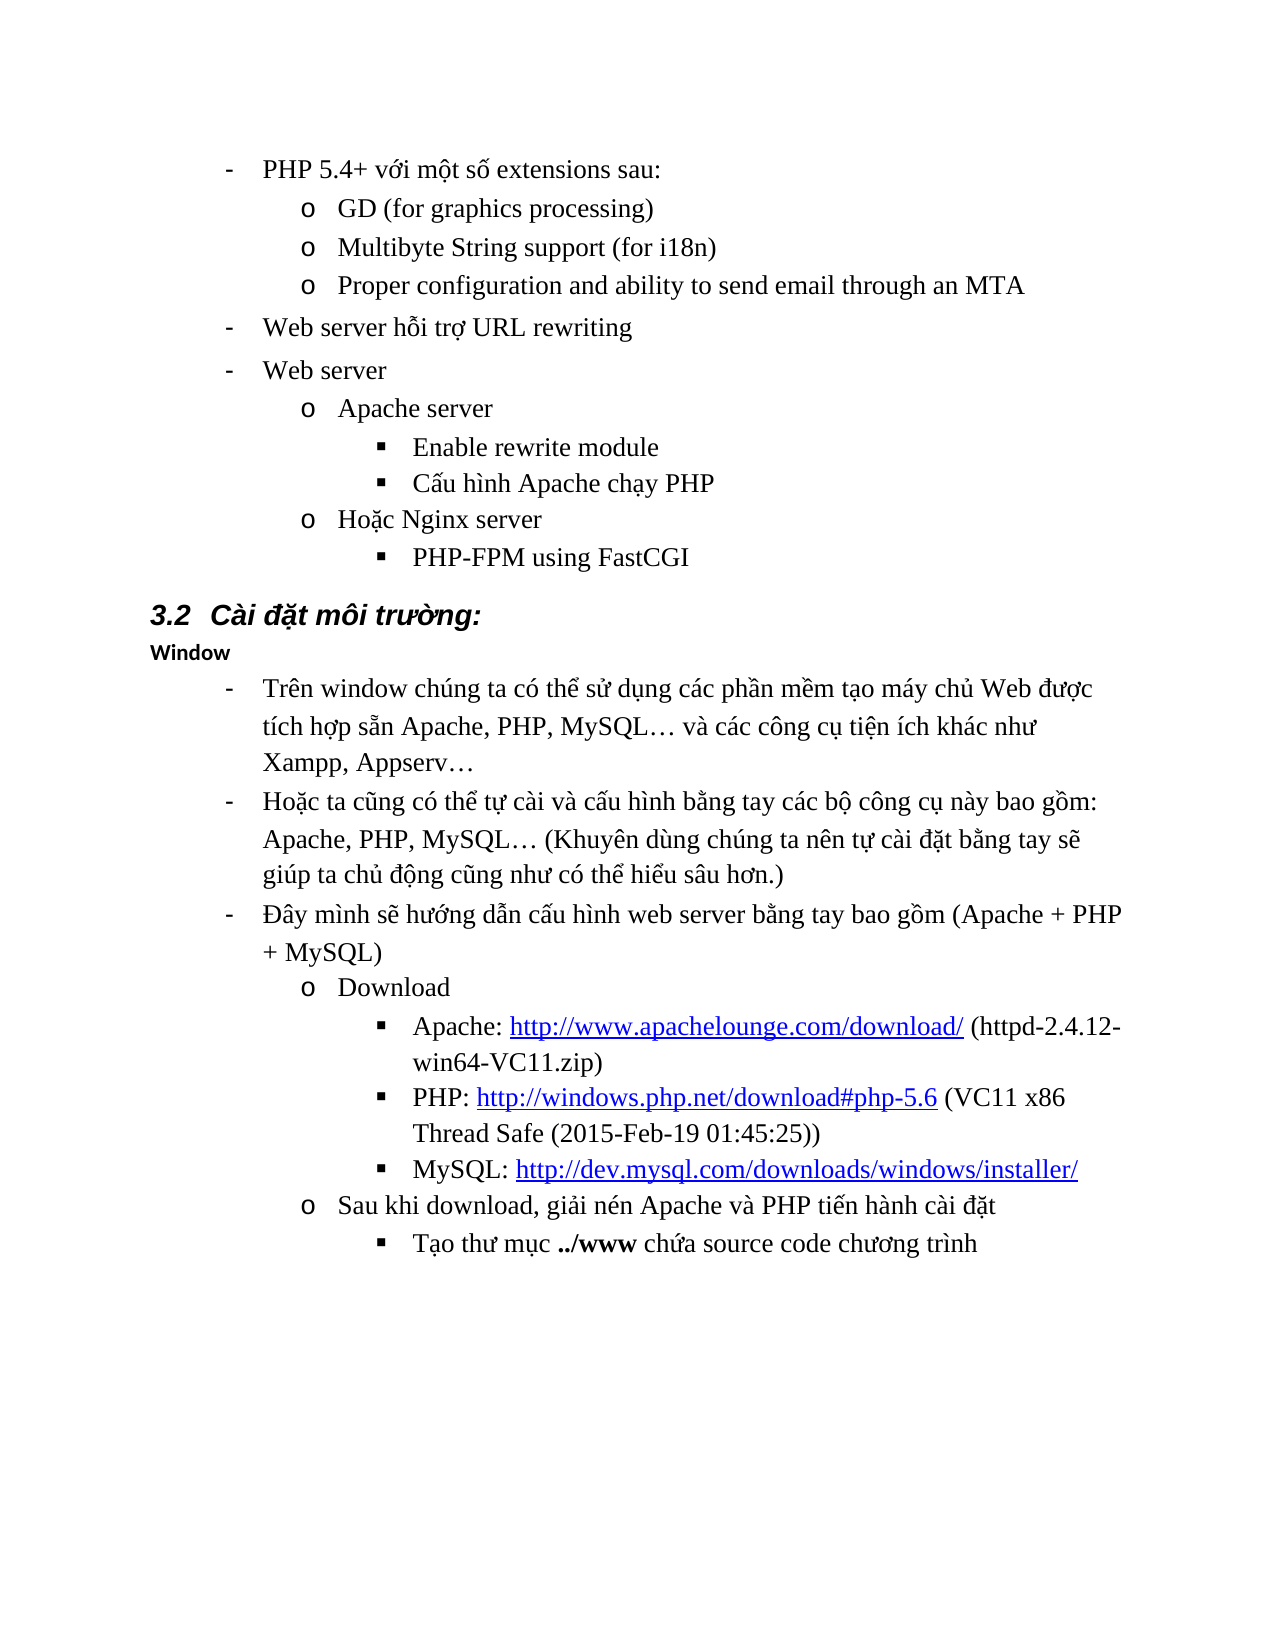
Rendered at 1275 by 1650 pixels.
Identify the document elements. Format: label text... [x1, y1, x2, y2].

list Multibyte String support (for i18n) [300, 231, 1125, 264]
list PHP 5.4+ với một số extensions sau: [225, 150, 1125, 187]
list PHP: http://windows.php.net/download#php-5.6 (VC11 x86 Thread Safe (2015-Feb-19 01:45:25)) [375, 1082, 1125, 1148]
list Hoặc Nginx server [300, 503, 1125, 536]
list Enable rewrite module [375, 431, 1125, 462]
list Web server hỗi trợ URL rewriting [225, 308, 1125, 344]
list Web server [225, 350, 1125, 387]
list GD (for graphics processing) [300, 192, 1125, 226]
list Cấu hình Apache chạy PHP [375, 467, 1125, 498]
list Download [300, 972, 1125, 1005]
subtitle Cài đặt môi trường: [150, 598, 1125, 632]
list Trên window chúng ta có thể sử dụng các phần mềm tạo máy chủ Web được tích hợp sẵn Apache, PHP, MySQL… và các công cụ tiện ích khác như Xampp, Appserv… [225, 668, 1125, 777]
subtitle Window [150, 638, 1125, 666]
list Proper configuration and ability to send email through an MTA [300, 269, 1125, 303]
list Hoặc ta cũng có thể tự cài và cấu hình bằng tay các bộ công cụ này bao gồm: Apache, PHP, MySQL… (Khuyên dùng chúng ta nên tự cài đặt bằng tay sẽ giúp ta chủ động cũng như có thể hiểu sâu hơn.) [225, 781, 1125, 890]
list Apache: http://www.apachelounge.com/download/ (httpd-2.4.12-win64-VC11.zip) [375, 1010, 1125, 1077]
list Sau khi download, giải nén Apache và PHP tiến hành cài đặt [300, 1189, 1125, 1222]
list PHP-FPM using FastCGI [375, 541, 1125, 572]
list Tạo thư mục ../www chứa source code chương trình [375, 1227, 1125, 1259]
list Apache server [300, 392, 1125, 426]
list MySQL: http://dev.mysql.com/downloads/windows/installer/ [375, 1153, 1125, 1184]
list Đây mình sẽ hướng dẫn cấu hình web server bằng tay bao gồm (Apache + PHP + MySQL) [225, 894, 1125, 967]
